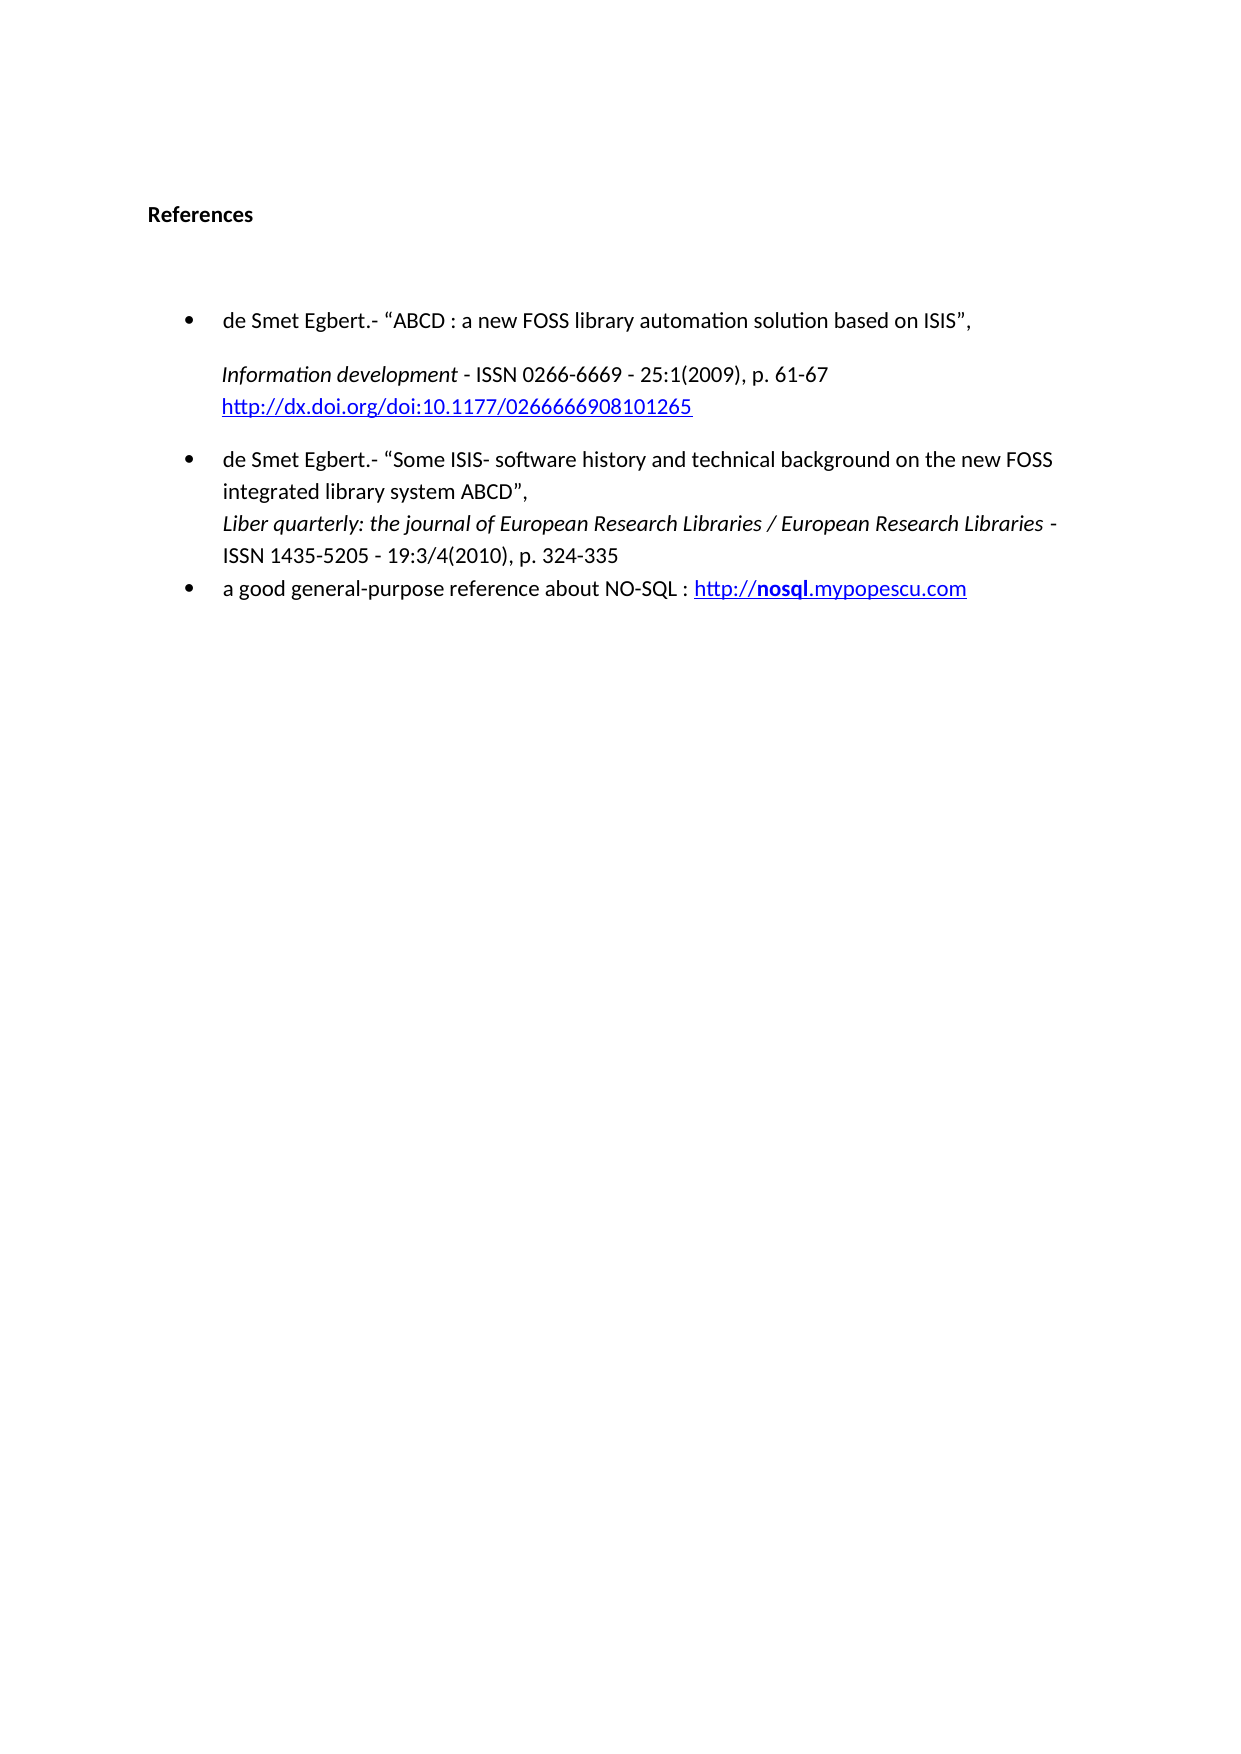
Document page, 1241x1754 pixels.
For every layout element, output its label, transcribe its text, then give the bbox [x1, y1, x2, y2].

text References [148, 201, 1093, 229]
list de Smet Egbert.- “Some ISIS- software history and technical background on the new FOSS integrated library system ABCD”, [185, 445, 1093, 505]
list Liber quarterly: the journal of European Research Libraries / European Research Libraries - ISSN 1435-5205 - 19:3/4(2010), p. 324-335 [223, 509, 1093, 569]
list a good general-purpose reference about NO-SQL : http://nosql.mypopescu.com [185, 574, 1093, 602]
list de Smet Egbert.- “ABCD : a new FOSS library automation solution based on ISIS”, [185, 307, 1093, 335]
text Information development - ISSN 0266-6669 - 25:1(2009), p. 61-67 http://dx.doi.org/doi:10.1177/0266666908101265 [221, 360, 1093, 420]
